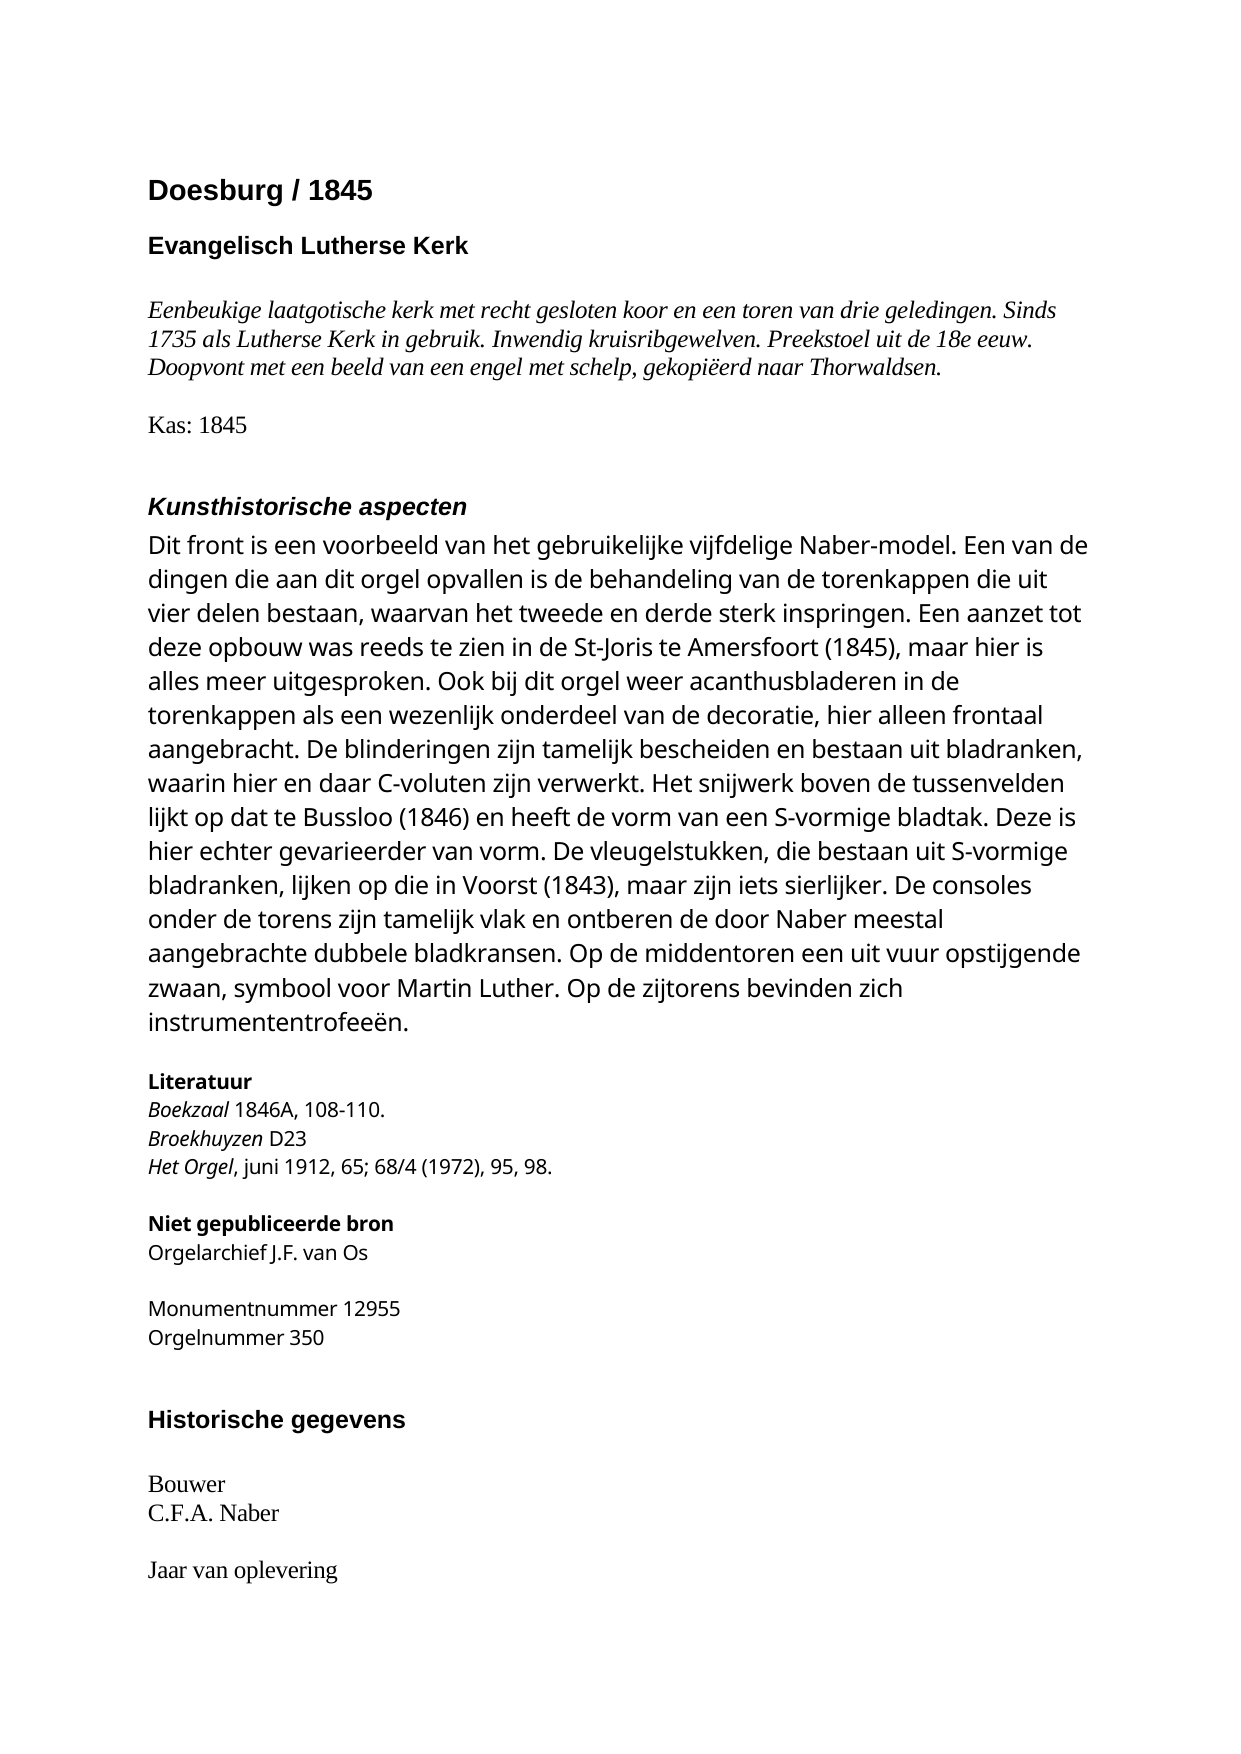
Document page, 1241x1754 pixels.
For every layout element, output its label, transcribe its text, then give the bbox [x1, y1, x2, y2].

text Dit front is een voorbeeld van het gebruikelijke vijfdelige Naber-model. Een van de dingen die aan dit orgel opvallen is de behandeling van de torenkappen die uit vier delen bestaan, waarvan het tweede en derde sterk inspringen. Een aanzet tot deze opbouw was reeds te zien in de St-Joris te Amersfoort (1845), maar hier is alles meer uitgesproken. Ook bij dit orgel weer acanthusbladeren in de torenkappen als een wezenlijk onderdeel van de decoratie, hier alleen frontaal aangebracht. De blinderingen zijn tamelijk bescheiden en bestaan uit bladranken, waarin hier en daar C-voluten zijn verwerkt. Het snijwerk boven de tussenvelden lijkt op dat te Bussloo (1846) en heeft de vorm van een S-vormige bladtak. Deze is hier echter gevarieerder van vorm. De vleugelstukken, die bestaan uit S-vormige bladranken, lijken op die in Voorst (1843), maar zijn iets sierlijker. De consoles onder de torens zijn tamelijk vlak en ontberen de door Naber meestal aangebrachte dubbele bladkransen. Op de middentoren een uit vuur opstijgende zwaan, symbool voor Martin Luther. Op de zijtorens bevinden zich instrumententrofeeën. [148, 527, 1093, 1038]
text Het Orgel, juni 1912, 65; 68/4 (1972), 95, 98. [148, 1152, 1093, 1181]
text Boekzaal 1846A, 108-110. [148, 1096, 1093, 1124]
subtitle Kunsthistorische aspecten [148, 492, 1093, 521]
text C.F.A. Naber [148, 1498, 1093, 1526]
text Kas: 1845 [148, 410, 1093, 439]
text Broekhuyzen D23 [148, 1124, 1093, 1152]
subtitle Historische gegevens [148, 1405, 1093, 1434]
text Eenbeukige laatgotische kerk met recht gesloten koor en een toren van drie geledingen. Sinds 1735 als Lutherse Kerk in gebruik. Inwendig kruisribgewelven. Preekstoel uit de 18e eeuw. Doopvont met een beeld van een engel met schelp, gekopiëerd naar Thorwaldsen. [148, 295, 1093, 381]
text Monumentnummer 12955 [148, 1294, 1093, 1323]
text Niet gepubliceerde bron [148, 1209, 1093, 1238]
subtitle Doesburg / 1845 [148, 173, 1093, 206]
text Jaar van oplevering [148, 1555, 1093, 1584]
subtitle Evangelisch Lutherse Kerk [148, 231, 1093, 260]
text Orgelnummer 350 [148, 1323, 1093, 1351]
text Literatuur [148, 1067, 1093, 1096]
text Bouwer [148, 1469, 1093, 1498]
text Orgelarchief J.F. van Os [148, 1238, 1093, 1266]
